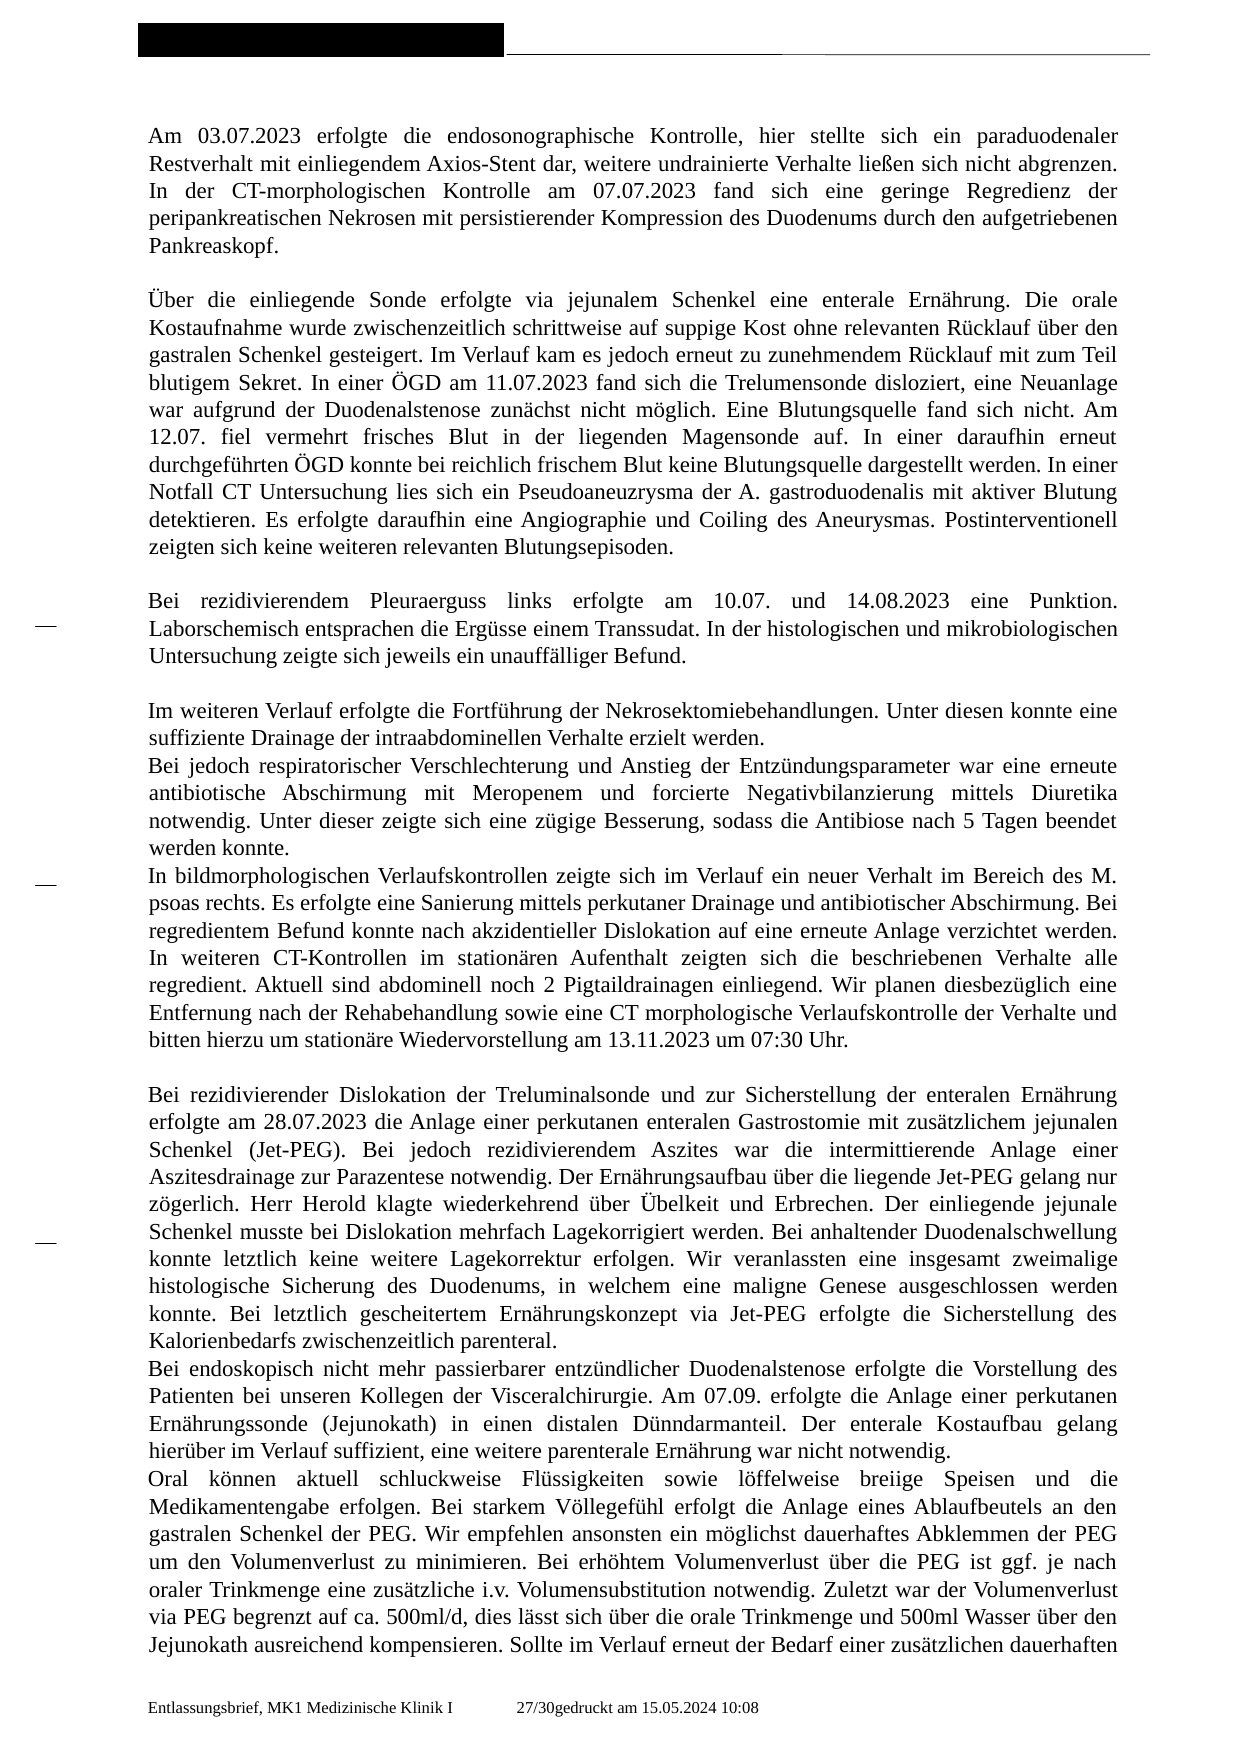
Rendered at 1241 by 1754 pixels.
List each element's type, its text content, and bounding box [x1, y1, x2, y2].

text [148, 1465, 1119, 1657]
text Bei rezidivierendem Pleuraerguss links erfolgte am 10.07. und 14.08.2023 eine Punktion. Laborschemisch entsprachen die Ergüsse einem Transsudat. In der histologischen und mikrobiologischen Untersuchung zeigte sich jeweils ein unauffälliger Befund. [148, 588, 1119, 669]
text Bei endoskopisch nicht mehr passierbarer entzündlicher Duodenalstenose erfolgte die Vorstellung des Patienten bei unseren Kollegen der Visceralchirurgie. Am 07.09. erfolgte die Anlage einer perkutanen Ernährungssonde (Jejunokath) in einen distalen Dünndarmanteil. Der enterale Kostaufbau gelang hierüber im Verlauf suffizient, eine weitere parenterale Ernährung war nicht notwendig. [148, 1355, 1119, 1464]
text Bei rezidivierender Dislokation der Treluminalsonde und zur Sicherstellung der enteralen Ernährung erfolgte am 28.07.2023 die Anlage einer perkutanen enteralen Gastrostomie mit zusätzlichem jejunalen Schenkel (Jet-PEG). Bei jedoch rezidivierendem Aszites war die intermittierende Anlage einer Aszitesdrainage zur Parazentese notwendig. Der Ernährungsaufbau über die liegende Jet-PEG gelang nur zögerlich. Herr Herold klagte wiederkehrend über Übelkeit und Erbrechen. Der einliegende jejunale Schenkel musste bei Dislokation mehrfach Lagekorrigiert werden. Bei anhaltender Duodenalschwellung konnte letztlich keine weitere Lagekorrektur erfolgen. Wir veranlassten eine insgesamt zweimalige histologische Sicherung des Duodenums, in welchem eine maligne Genese ausgeschlossen werden konnte. Bei letztlich gescheitertem Ernährungskonzept via Jet-PEG erfolgte die Sicherstellung des Kalorienbedarfs zwischenzeitlich parenteral. [148, 1081, 1119, 1354]
text Im weiteren Verlauf erfolgte die Fortführung der Nekrosektomiebehandlungen. Unter diesen konnte eine suffiziente Drainage der intraabdominellen Verhalte erzielt werden. [148, 697, 1119, 750]
text Am 03.07.2023 erfolgte die endosonographische Kontrolle, hier stellte sich ein paraduodenaler Restverhalt mit einliegendem Axios-Stent dar, weitere undrainierte Verhalte ließen sich nicht abgrenzen. In der CT-morphologischen Kontrolle am 07.07.2023 fand sich eine geringe Regredienz der peripankreatischen Nekrosen mit persistierender Kompression des Duodenums durch den aufgetriebenen Pankreaskopf. [148, 122, 1119, 258]
text In bildmorphologischen Verlaufskontrollen zeigte sich im Verlauf ein neuer Verhalt im Bereich des M. psoas rechts. Es erfolgte eine Sanierung mittels perkutaner Drainage und antibiotischer Abschirmung. Bei regredientem Befund konnte nach akzidentieller Dislokation auf eine erneute Anlage verzichtet werden. In weiteren CT-Kontrollen im stationären Aufenthalt zeigten sich die beschriebenen Verhalte alle regredient. Aktuell sind abdominell noch 2 Pigtaildrainagen einliegend. Wir planen diesbezüglich eine Entfernung nach der Rehabehandlung sowie eine CT morphologische Verlaufskontrolle der Verhalte und bitten hierzu um stationäre Wiedervorstellung am 13.11.2023 um 07:30 Uhr. [148, 862, 1119, 1053]
text Über die einliegende Sonde erfolgte via jejunalem Schenkel eine enterale Ernährung. Die orale Kostaufnahme wurde zwischenzeitlich schrittweise auf suppige Kost ohne relevanten Rücklauf über den gastralen Schenkel gesteigert. Im Verlauf kam es jedoch erneut zu zunehmendem Rücklauf mit zum Teil blutigem Sekret. In einer ÖGD am 11.07.2023 fand sich die Trelumensonde disloziert, eine Neuanlage war aufgrund der Duodenalstenose zunächst nicht möglich. Eine Blutungsquelle fand sich nicht. Am 12.07. fiel vermehrt frisches Blut in der liegenden Magensonde auf. In einer daraufhin erneut durchgeführten ÖGD konnte bei reichlich frischem Blut keine Blutungsquelle dargestellt werden. In einer Notfall CT Untersuchung lies sich ein Pseudoaneuzrysma der A. gastroduodenalis mit aktiver Blutung detektieren. Es erfolgte daraufhin eine Angiographie und Coiling des Aneurysmas. Postinterventionell zeigten sich keine weiteren relevanten Blutungsepisoden. [148, 286, 1119, 559]
text Bei jedoch respiratorischer Verschlechterung und Anstieg der Entzündungsparameter war eine erneute antibiotische Abschirmung mit Meropenem und forcierte Negativbilanzierung mittels Diuretika notwendig. Unter dieser zeigte sich eine zügige Besserung, sodass die Antibiose nach 5 Tagen beendet werden konnte. [148, 752, 1119, 860]
